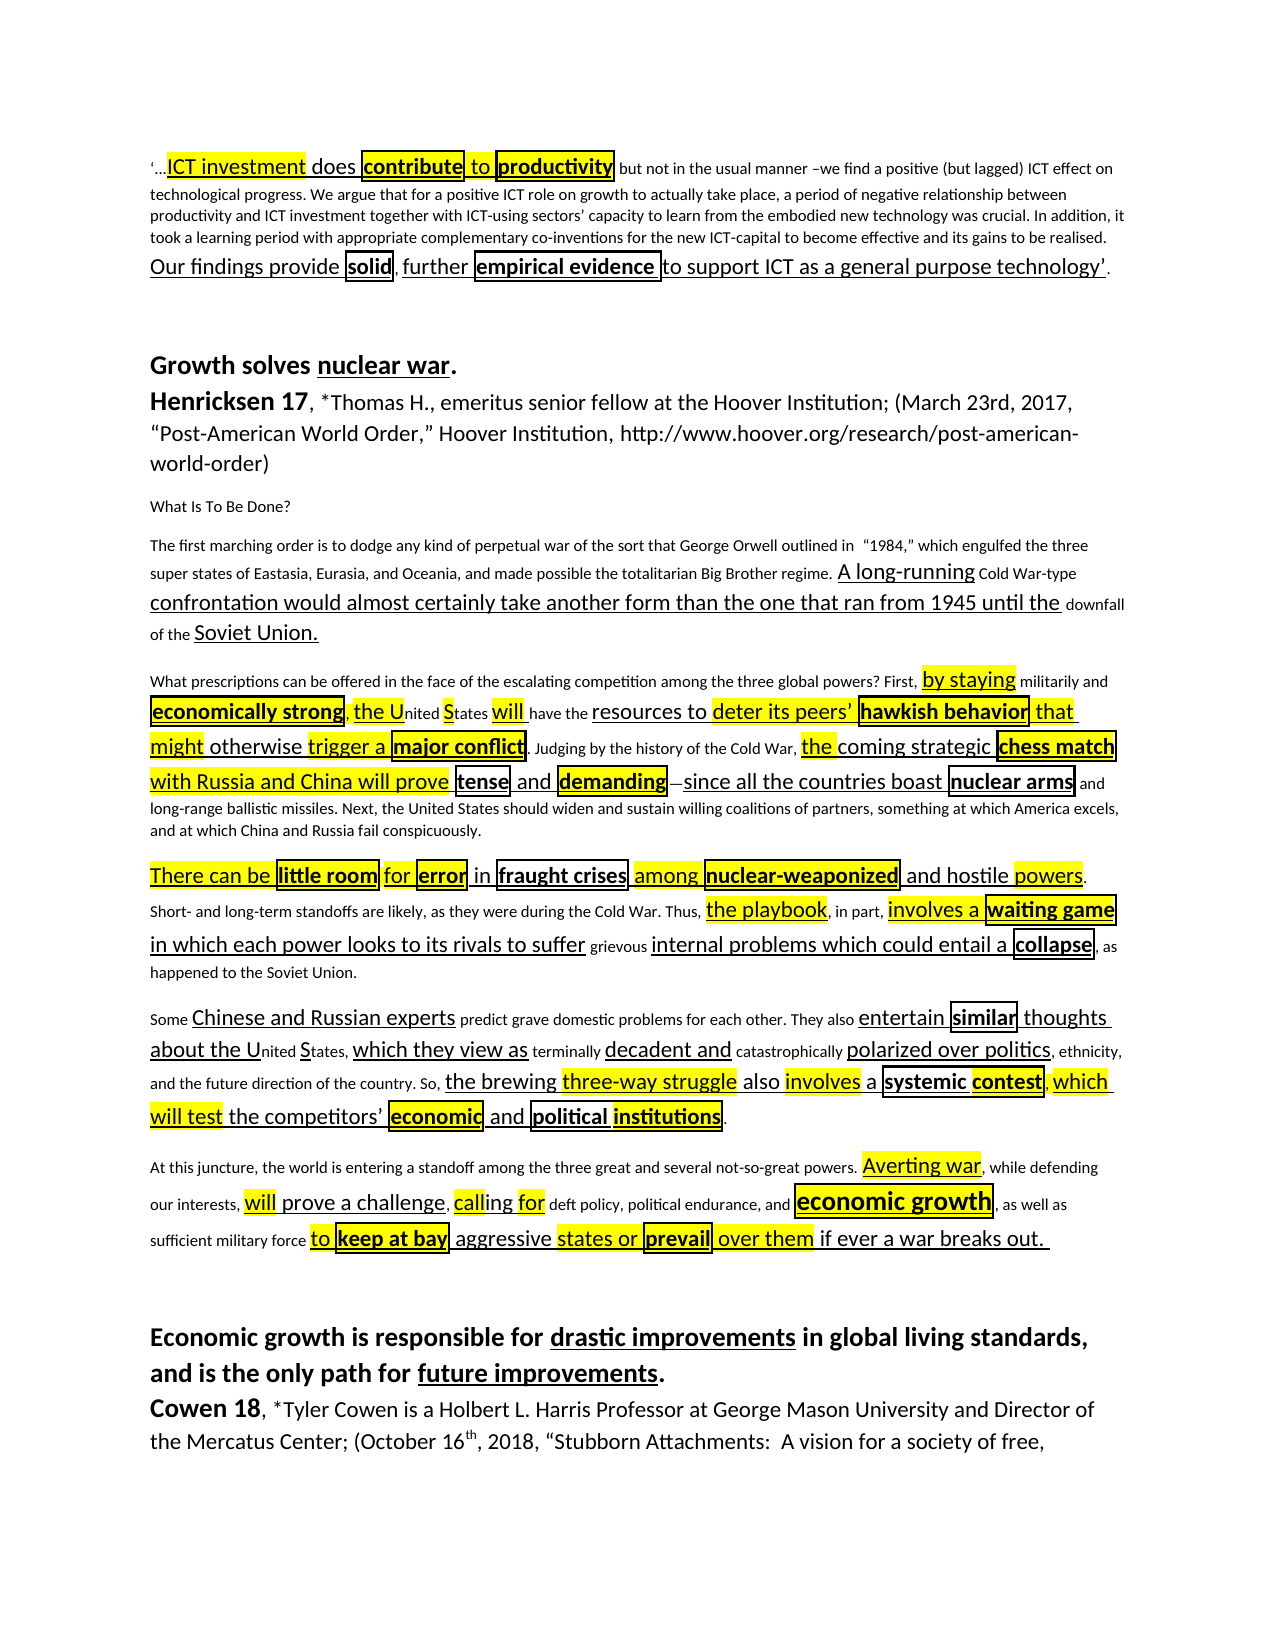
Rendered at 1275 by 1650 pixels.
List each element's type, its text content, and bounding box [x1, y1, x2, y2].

text What Is To Be Done? [150, 496, 1125, 517]
text ‘...ICT investment does contribute to productivity but not in the usual manner –we find a positive (but lagged) ICT effect on technological progress. We argue that for a positive ICT role on growth to actually take place, a period of negative relationship between productivity and ICT investment together with ICT-using sectors’ capacity to learn from the embodied new technology was crucial. In addition, it took a learning period with appropriate complementary co-inventions for the new ICT-capital to become effective and its gains to be realised. Our findings provide solid, further empirical evidence to support ICT as a general purpose technology’. [150, 150, 1125, 282]
text There can be little room for error in fraught crises among nuclear-weaponized and hostile powers. Short- and long-term standoffs are likely, as they were during the Cold War. Thus, the playbook, in part, involves a waiting game in which each power looks to its rivals to suffer grievous internal problems which could entail a collapse, as happened to the Soviet Union. [150, 859, 1125, 982]
text Some Chinese and Russian experts predict grave domestic problems for each other. They also entertain similar thoughts about the United States, which they view as terminally decadent and catastrophically polarized over politics, ethnicity, and the future direction of the country. So, the brewing three-way struggle also involves a systemic contest, which will test the competitors’ economic and political institutions. [150, 1001, 1125, 1132]
subtitle Growth solves nuclear war. [150, 348, 1125, 382]
text What prescriptions can be offered in the face of the escalating competition among the three global powers? First, by staying militarily and economically strong, the United States will have the resources to deter its peers’ hawkish behavior that might otherwise trigger a major conflict. Judging by the history of the Cold War, the coming strategic chess match with Russia and China will prove tense and demanding—since all the countries boast nuclear arms and long-range ballistic missiles. Next, the United States should widen and sustain willing coalitions of partners, something at which America excels, and at which China and Russia fail conspicuously. [150, 665, 1125, 841]
subtitle Economic growth is responsible for drastic improvements in global living standards, and is the only path for future improvements. [150, 1320, 1125, 1389]
text Henricksen 17, *Thomas H., emeritus senior fellow at the Hoover Institution; (March 23rd, 2017, “Post-American World Order,” Hoover Institution, http://www.hoover.org/research/post-american-world-order) [150, 384, 1125, 478]
text At this juncture, the world is entering a standoff among the three great and several not-so-great powers. Averting war, while defending our interests, will prove a challenge, calling for deft policy, political endurance, and economic growth, as well as sufficient military force to keep at bay aggressive states or prevail over them if ever a war breaks out. [150, 1151, 1125, 1254]
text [150, 1392, 1125, 1455]
text The first marching order is to dodge any kind of perpetual war of the sort that George Orwell outlined in “1984,” which engulfed the three super states of Eastasia, Eurasia, and Oceania, and made possible the totalitarian Big Brother regime. A long-running Cold War-type confrontation would almost certainly take another form than the one that ran from 1945 until the downfall of the Soviet Union. [150, 535, 1125, 646]
